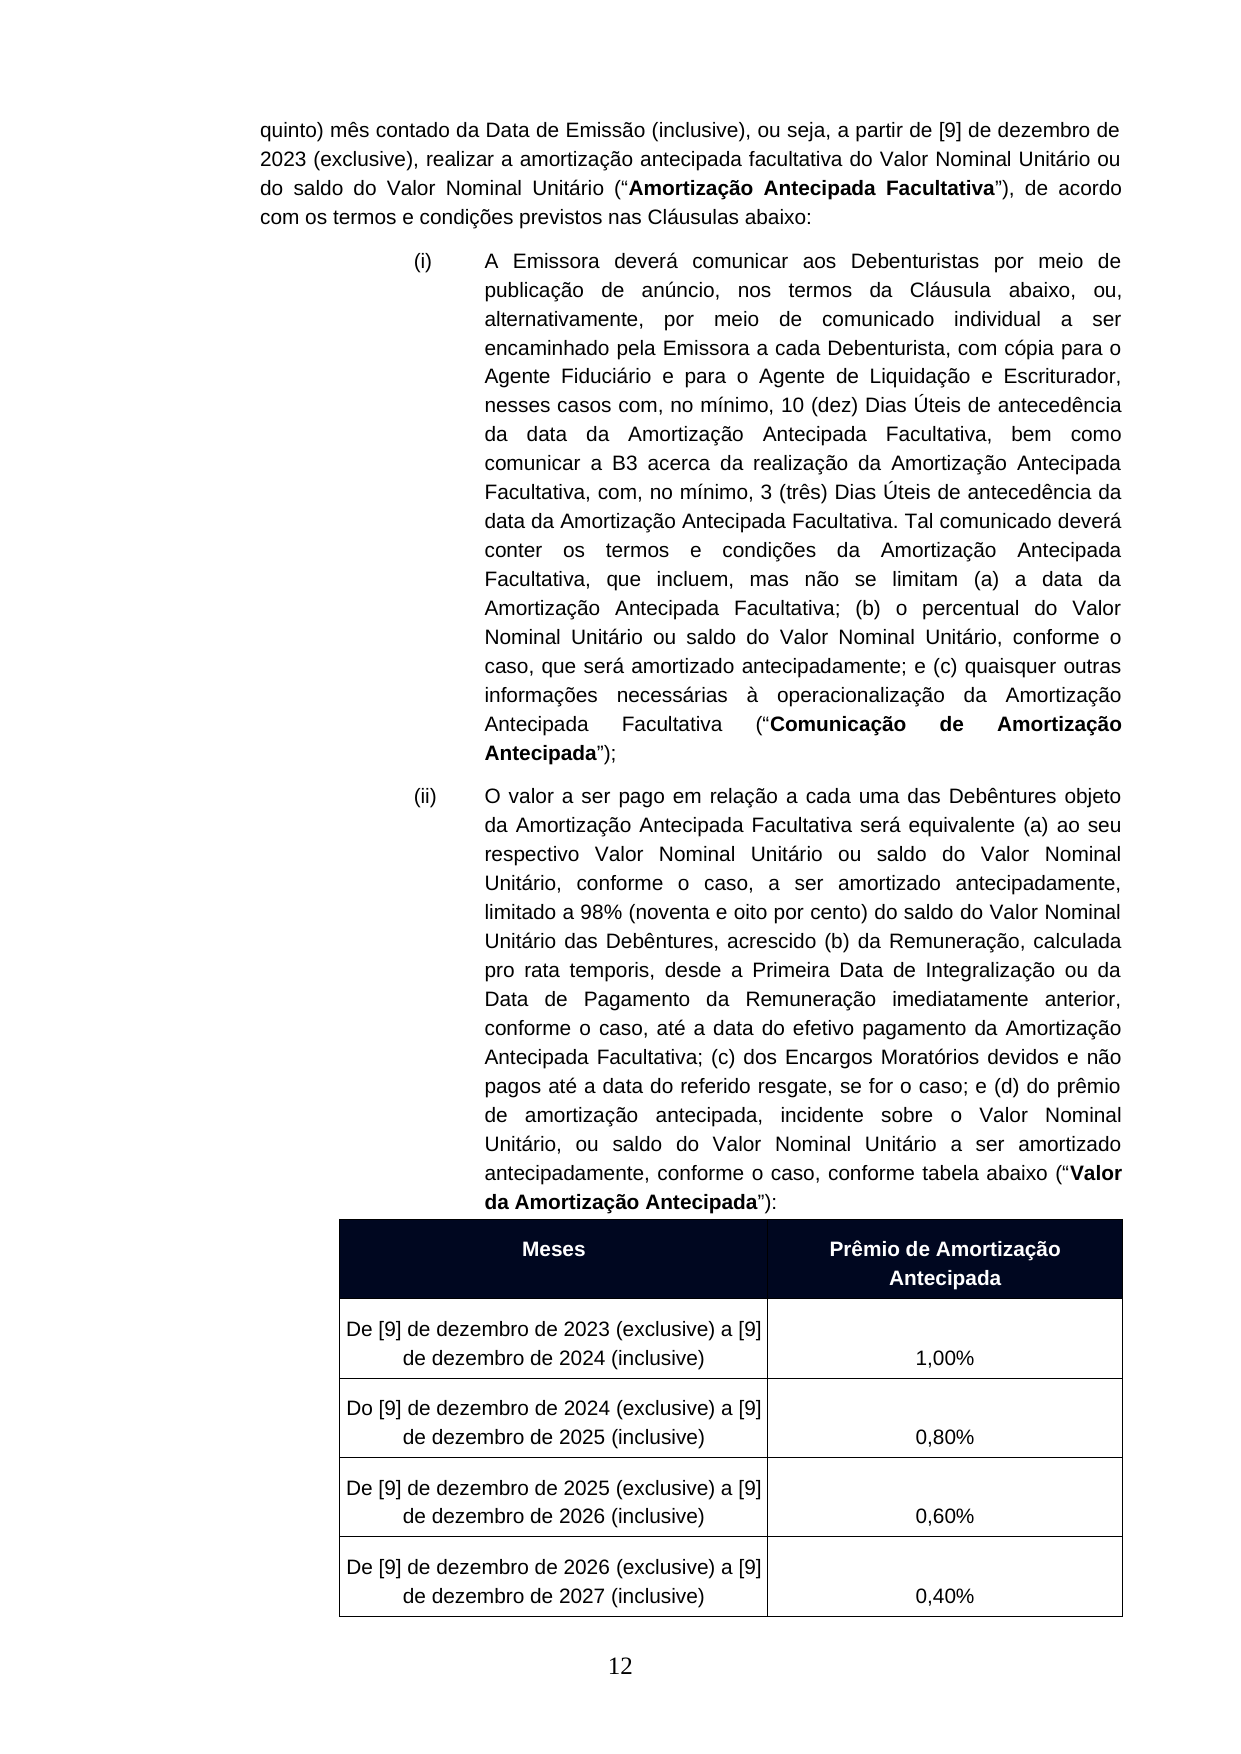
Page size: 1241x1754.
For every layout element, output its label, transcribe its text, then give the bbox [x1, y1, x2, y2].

text A Emissora deverá comunicar aos Debenturistas por meio de publicação de anúncio, nos termos da Cláusula 4.22 abaixo, ou, alternativamente, por meio de comunicado individual a ser encaminhado pela Emissora a cada Debenturista, com cópia para o Agente Fiduciário e para o Agente de Liquidação e Escriturador, nesses casos com, no mínimo, 10 (dez) Dias Úteis de antecedência da data da Amortização Antecipada Facultativa, bem como comunicar a B3 acerca da realização da Amortização Antecipada Facultativa, com, no mínimo, 3 (três) Dias Úteis de antecedência da data da Amortização Antecipada Facultativa. Tal comunicado deverá conter os termos e condições da Amortização Antecipada Facultativa, que incluem, mas não se limitam (a) a data da Amortização Antecipada Facultativa; (b) o percentual do Valor Nominal Unitário ou saldo do Valor Nominal Unitário, conforme o caso, que será amortizado antecipadamente; e (c) quaisquer outras informações necessárias à operacionalização da Amortização Antecipada Facultativa (“Comunicação de Amortização Antecipada”); [413, 248, 1122, 765]
table_cell 1,00% [768, 1299, 1122, 1377]
table_cell De [9] de dezembro de 2025 (exclusive) a [9] de dezembro de 2026 (inclusive) [340, 1458, 767, 1536]
table_cell 0,60% [768, 1458, 1122, 1536]
text O valor a ser pago em relação a cada uma das Debêntures objeto da Amortização Antecipada Facultativa será equivalente (a) ao seu respectivo Valor Nominal Unitário ou saldo do Valor Nominal Unitário, conforme o caso, a ser amortizado antecipadamente, limitado a 98% (noventa e oito por cento) do saldo do Valor Nominal Unitário das Debêntures, acrescido (b) da Remuneração, calculada pro rata temporis, desde a Primeira Data de Integralização ou da Data de Pagamento da Remuneração imediatamente anterior, conforme o caso, até a data do efetivo pagamento da Amortização Antecipada Facultativa; (c) dos Encargos Moratórios devidos e não pagos até a data do referido resgate, se for o caso; e (d) do prêmio de amortização antecipada, incidente sobre o Valor Nominal Unitário, ou saldo do Valor Nominal Unitário a ser amortizado antecipadamente, conforme o caso, conforme tabela abaixo (“Valor da Amortização Antecipada”): [413, 784, 1122, 1214]
table_cell Do [9] de dezembro de 2024 (exclusive) a [9] de dezembro de 2025 (inclusive) [340, 1379, 767, 1457]
table_cell De [9] de dezembro de 2026 (exclusive) a [9] de dezembro de 2027 (inclusive) [340, 1537, 767, 1616]
table_header Meses [340, 1220, 767, 1298]
table_cell 0,40% [768, 1537, 1122, 1616]
table_header Prêmio de Amortização Antecipada [768, 1220, 1122, 1298]
table_cell 0,80% [768, 1379, 1122, 1457]
table_cell De [9] de dezembro de 2023 (exclusive) a [9] de dezembro de 2024 (inclusive) [340, 1299, 767, 1377]
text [189, 118, 1122, 229]
